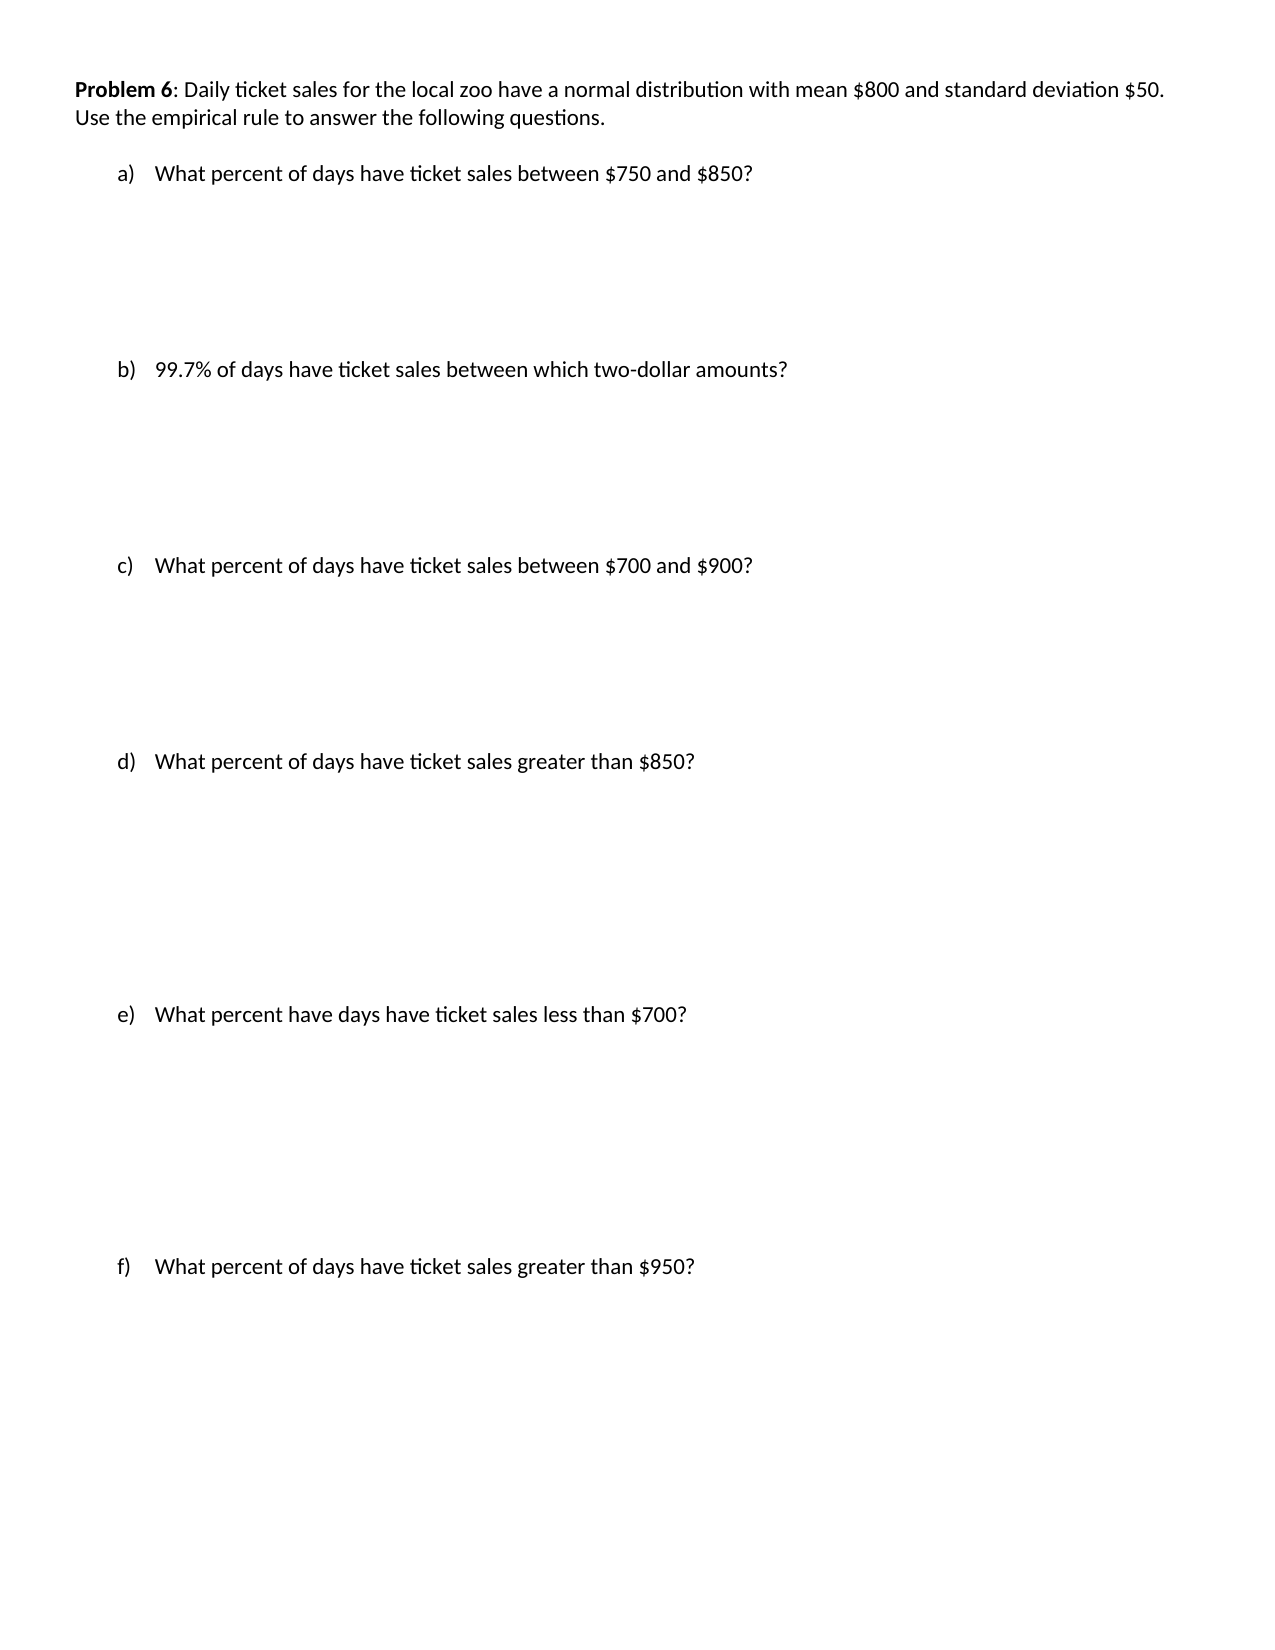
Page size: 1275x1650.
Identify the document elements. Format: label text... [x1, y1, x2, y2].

list What percent have days have ticket sales less than $700? [117, 1000, 1200, 1028]
list What percent of days have ticket sales between $700 and $900? [117, 551, 1200, 579]
text Problem 6: Daily ticket sales for the local zoo have a normal distribution with mean $800 and standard deviation $50. Use the empirical rule to answer the following questions. [75, 75, 1200, 131]
list 99.7% of days have ticket sales between which two-dollar amounts? [117, 355, 1200, 383]
list What percent of days have ticket sales greater than $950? [117, 1252, 1200, 1280]
list What percent of days have ticket sales greater than $850? [117, 747, 1200, 776]
list What percent of days have ticket sales between $750 and $850? [117, 159, 1200, 187]
